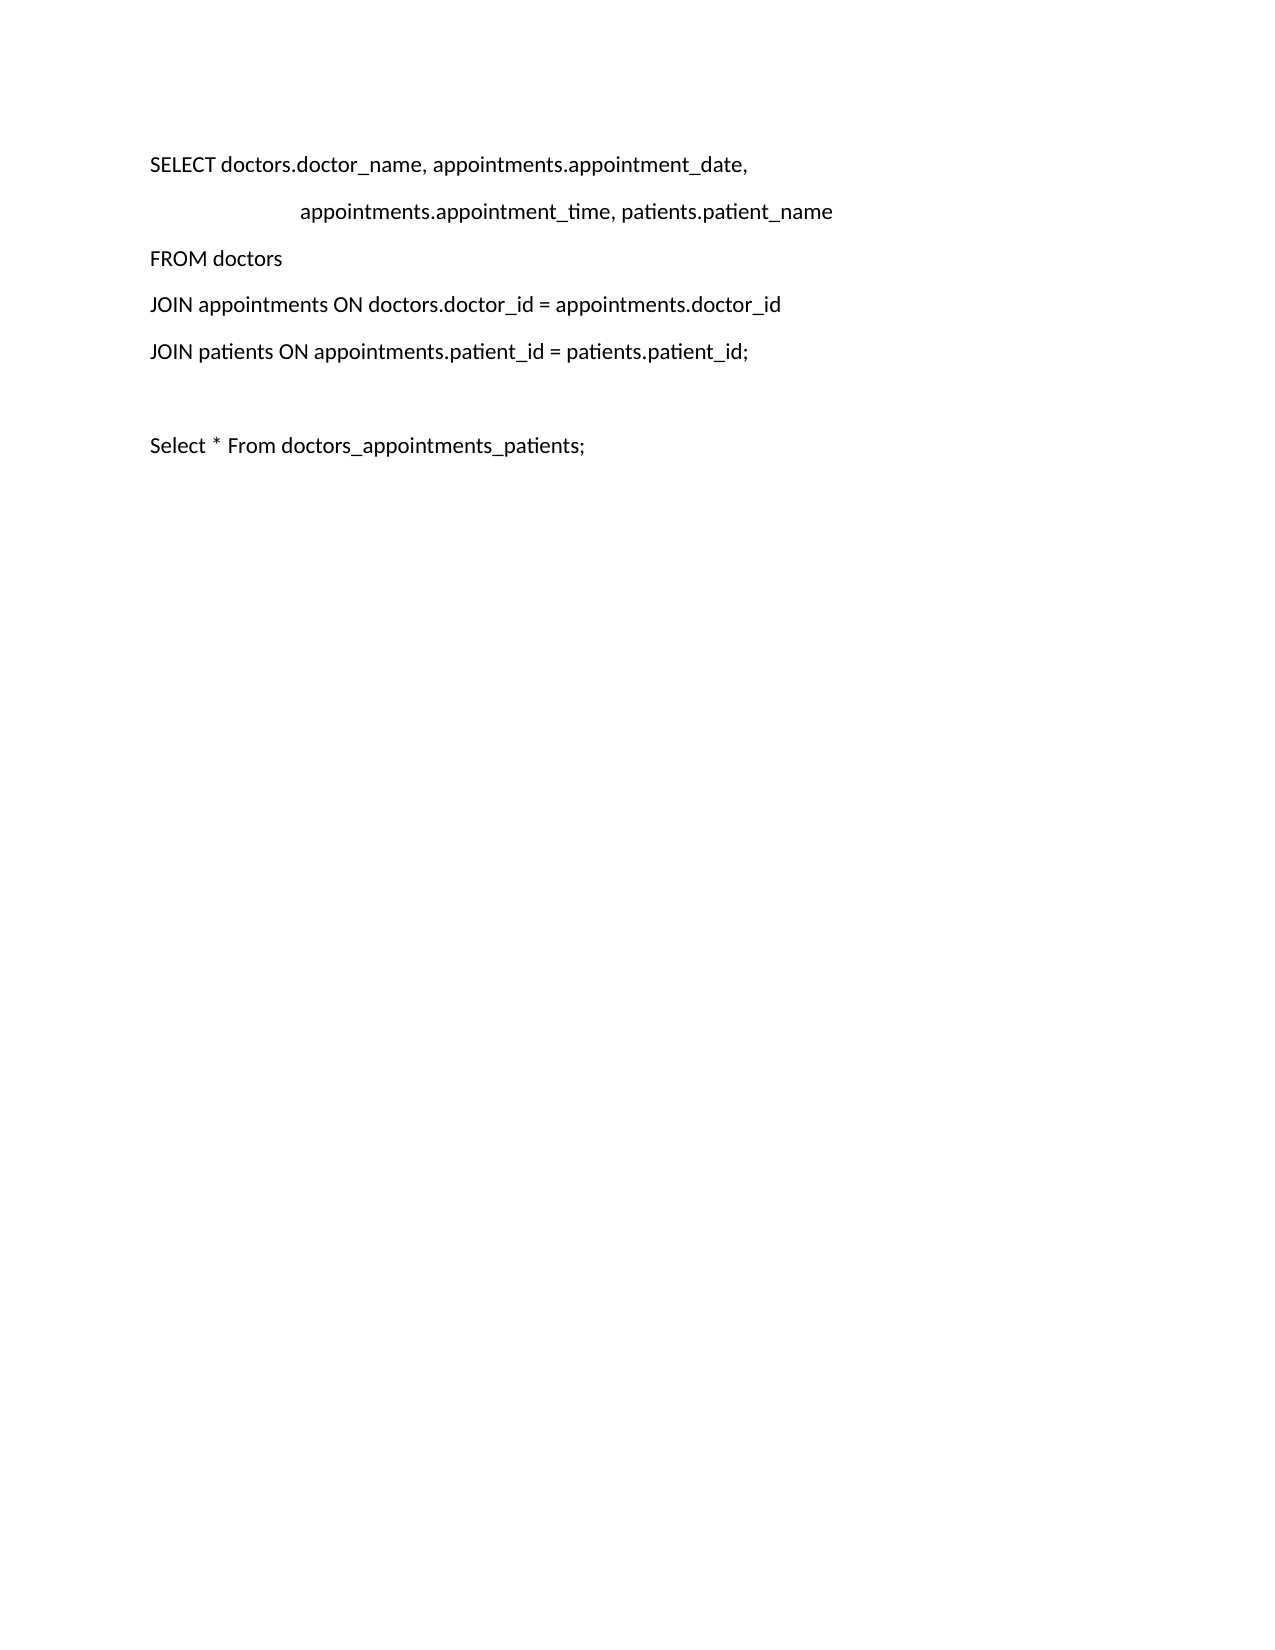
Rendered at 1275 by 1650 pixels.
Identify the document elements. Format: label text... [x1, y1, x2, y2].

text JOIN patients ON appointments.patient_id = patients.patient_id; [150, 337, 1125, 366]
text appointments.appointment_time, patients.patient_name [150, 197, 1125, 225]
text Select * From doctors_appointments_patients; [150, 431, 1125, 459]
text FROM doctors [150, 244, 1125, 272]
text SELECT doctors.doctor_name, appointments.appointment_date, [150, 150, 1125, 178]
text JOIN appointments ON doctors.doctor_id = appointments.doctor_id [150, 291, 1125, 319]
